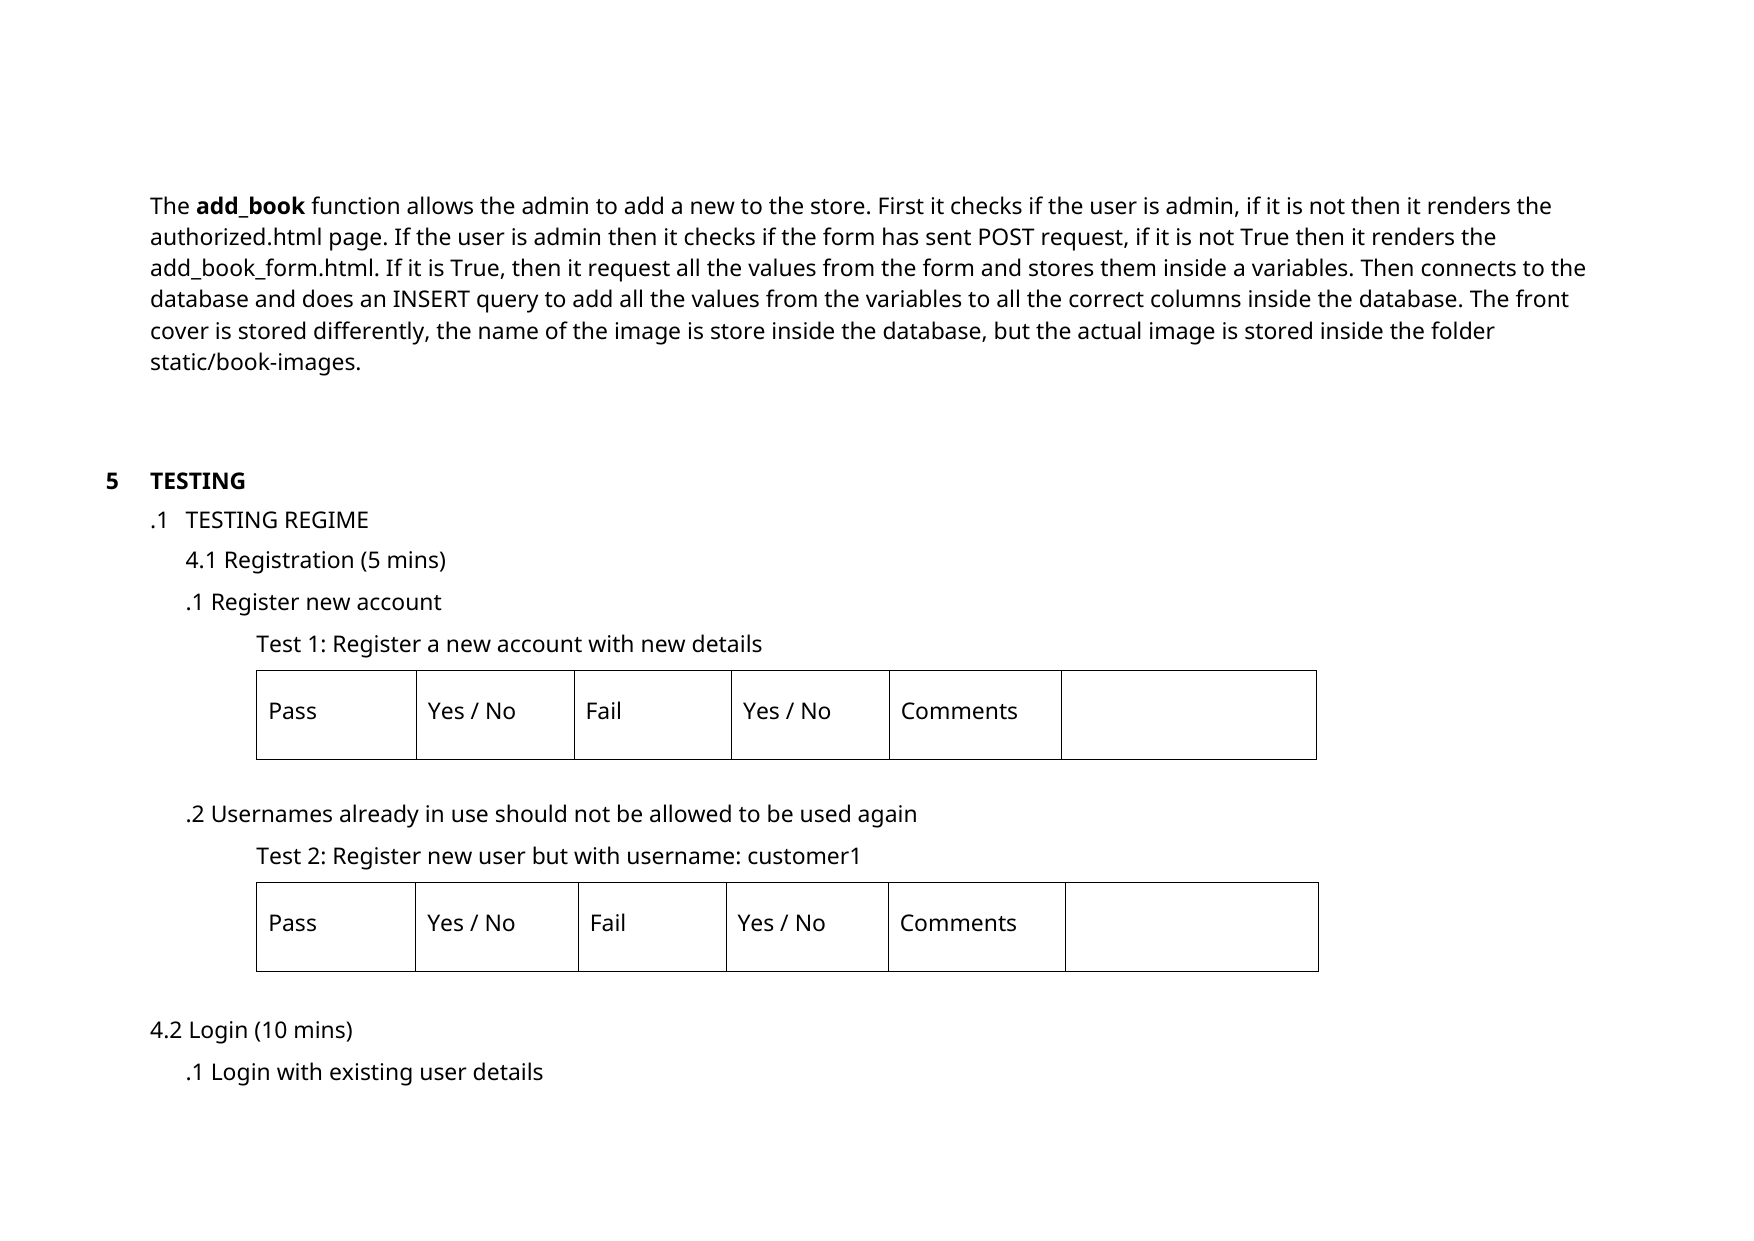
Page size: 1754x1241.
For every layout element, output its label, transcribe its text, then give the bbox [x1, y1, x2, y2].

text Test 1: Register a new account with new details [150, 628, 1604, 659]
text .1 TESTING REGIME [106, 504, 1604, 535]
text 4.1 Registration (5 mins) [150, 544, 1604, 575]
table_header Comments [890, 671, 1061, 758]
table_header Yes / No [416, 883, 578, 971]
table_header Pass [257, 671, 416, 758]
text The add_book function allows the admin to add a new to the store. First it checks if the user is admin, if it is not then it renders the authorized.html page. If the user is admin then it checks if the form has sent POST request, if it is not True then it renders the add_book_form.html. If it is True, then it request all the values from the form and stores them inside a variables. Then connects to the database and does an INSERT query to add all the values from the variables to all the correct columns inside the database. The front cover is stored differently, the name of the image is store inside the database, but the actual image is stored inside the folder static/book-images. [150, 189, 1604, 377]
text .1 Register new account [150, 586, 1604, 617]
list TESTING [106, 464, 1604, 496]
table_header Pass [257, 883, 415, 971]
text .2 Usernames already in use should not be allowed to be used again [150, 798, 1604, 829]
table_header Yes / No [732, 671, 889, 758]
table_header [1066, 883, 1318, 971]
table_header Yes / No [727, 883, 888, 971]
table_header Comments [889, 883, 1065, 971]
text 4.2 Login (10 mins) [150, 1014, 1604, 1045]
table_header Fail [579, 883, 726, 971]
table_header Fail [575, 671, 731, 758]
text Test 2: Register new user but with username: customer1 [256, 840, 1604, 871]
table_header Yes / No [417, 671, 574, 758]
table_header [1062, 671, 1316, 758]
text .1 Login with existing user details [150, 1056, 1604, 1087]
